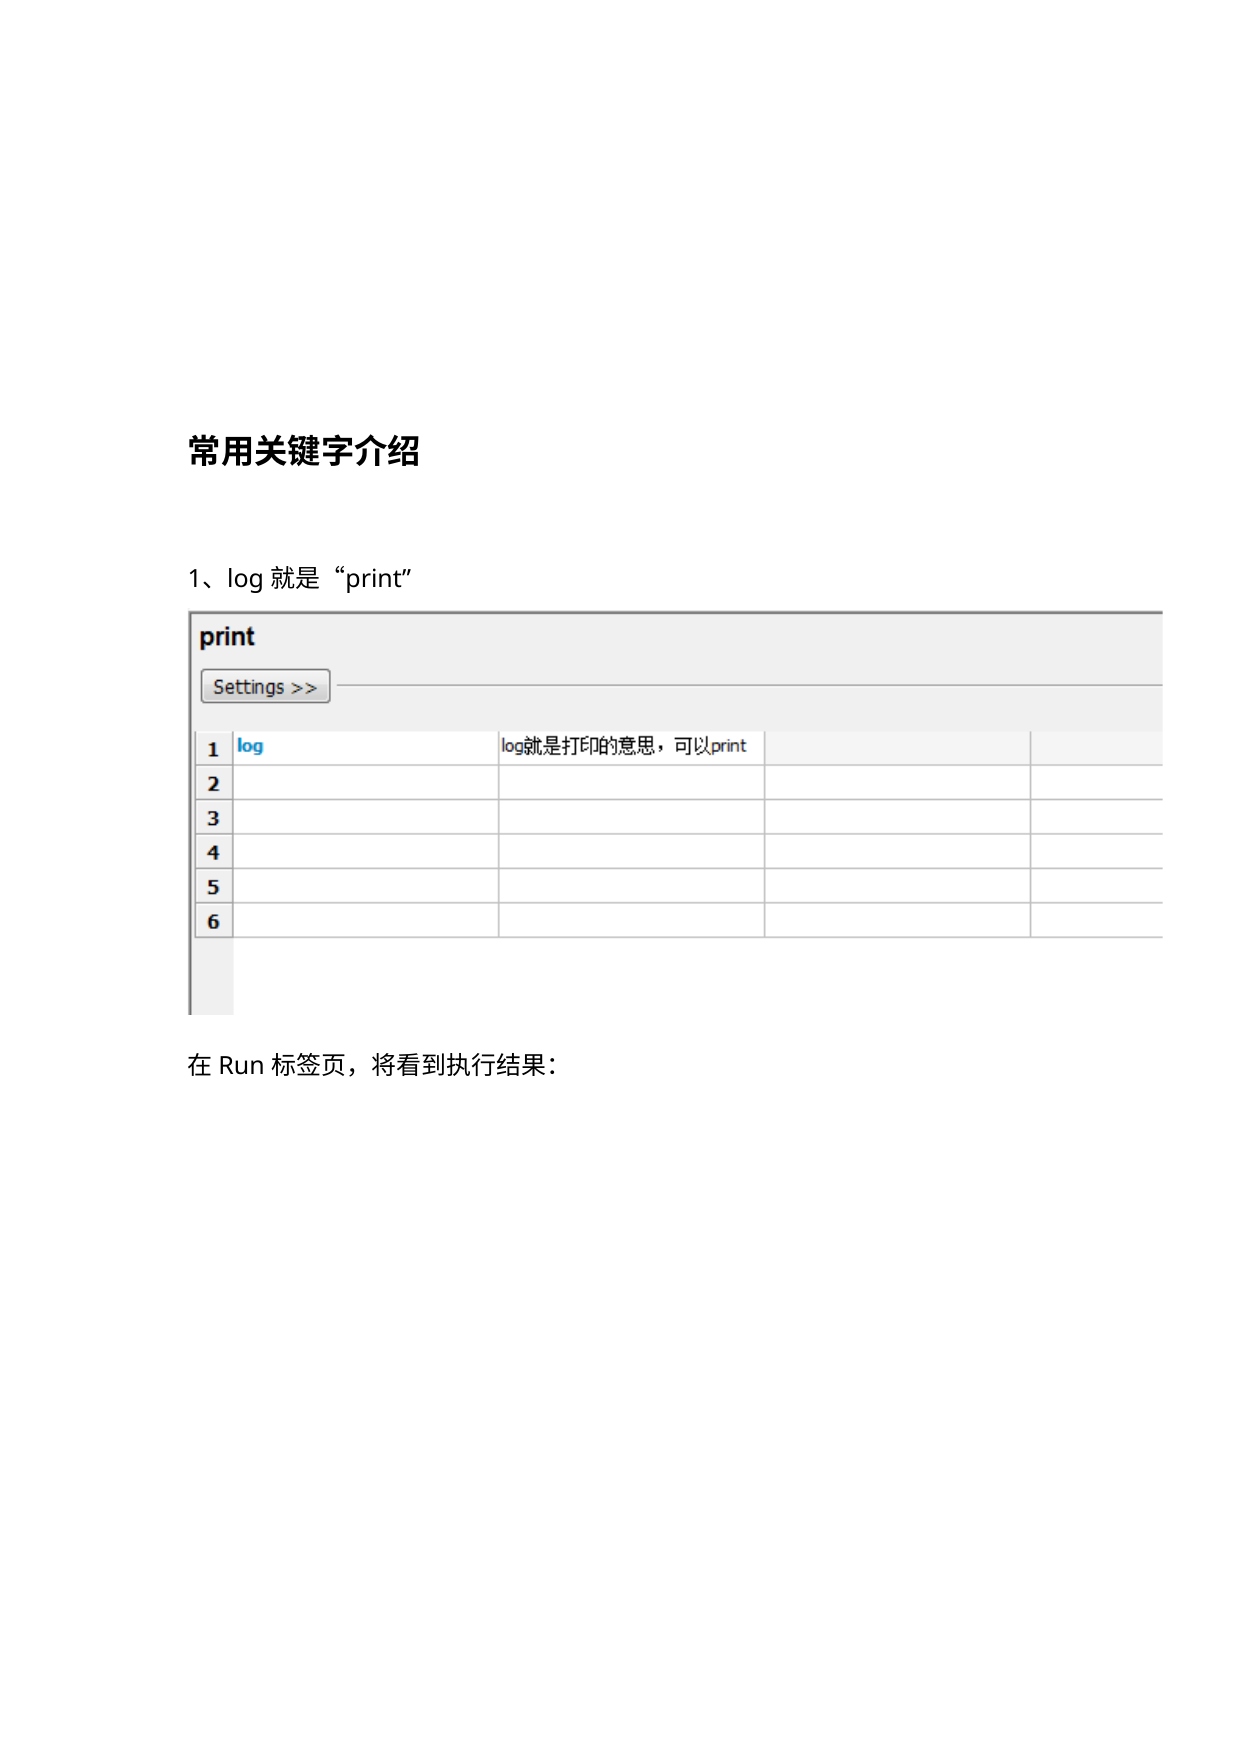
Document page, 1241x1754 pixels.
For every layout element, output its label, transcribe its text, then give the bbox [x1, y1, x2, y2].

text 在 Run 标签页，将看到执行结果： [187, 1031, 1053, 1096]
picture [187, 608, 1163, 1015]
subtitle 常用关键字介绍 [187, 417, 1053, 482]
text 1、log 就是“print” [187, 544, 1053, 608]
